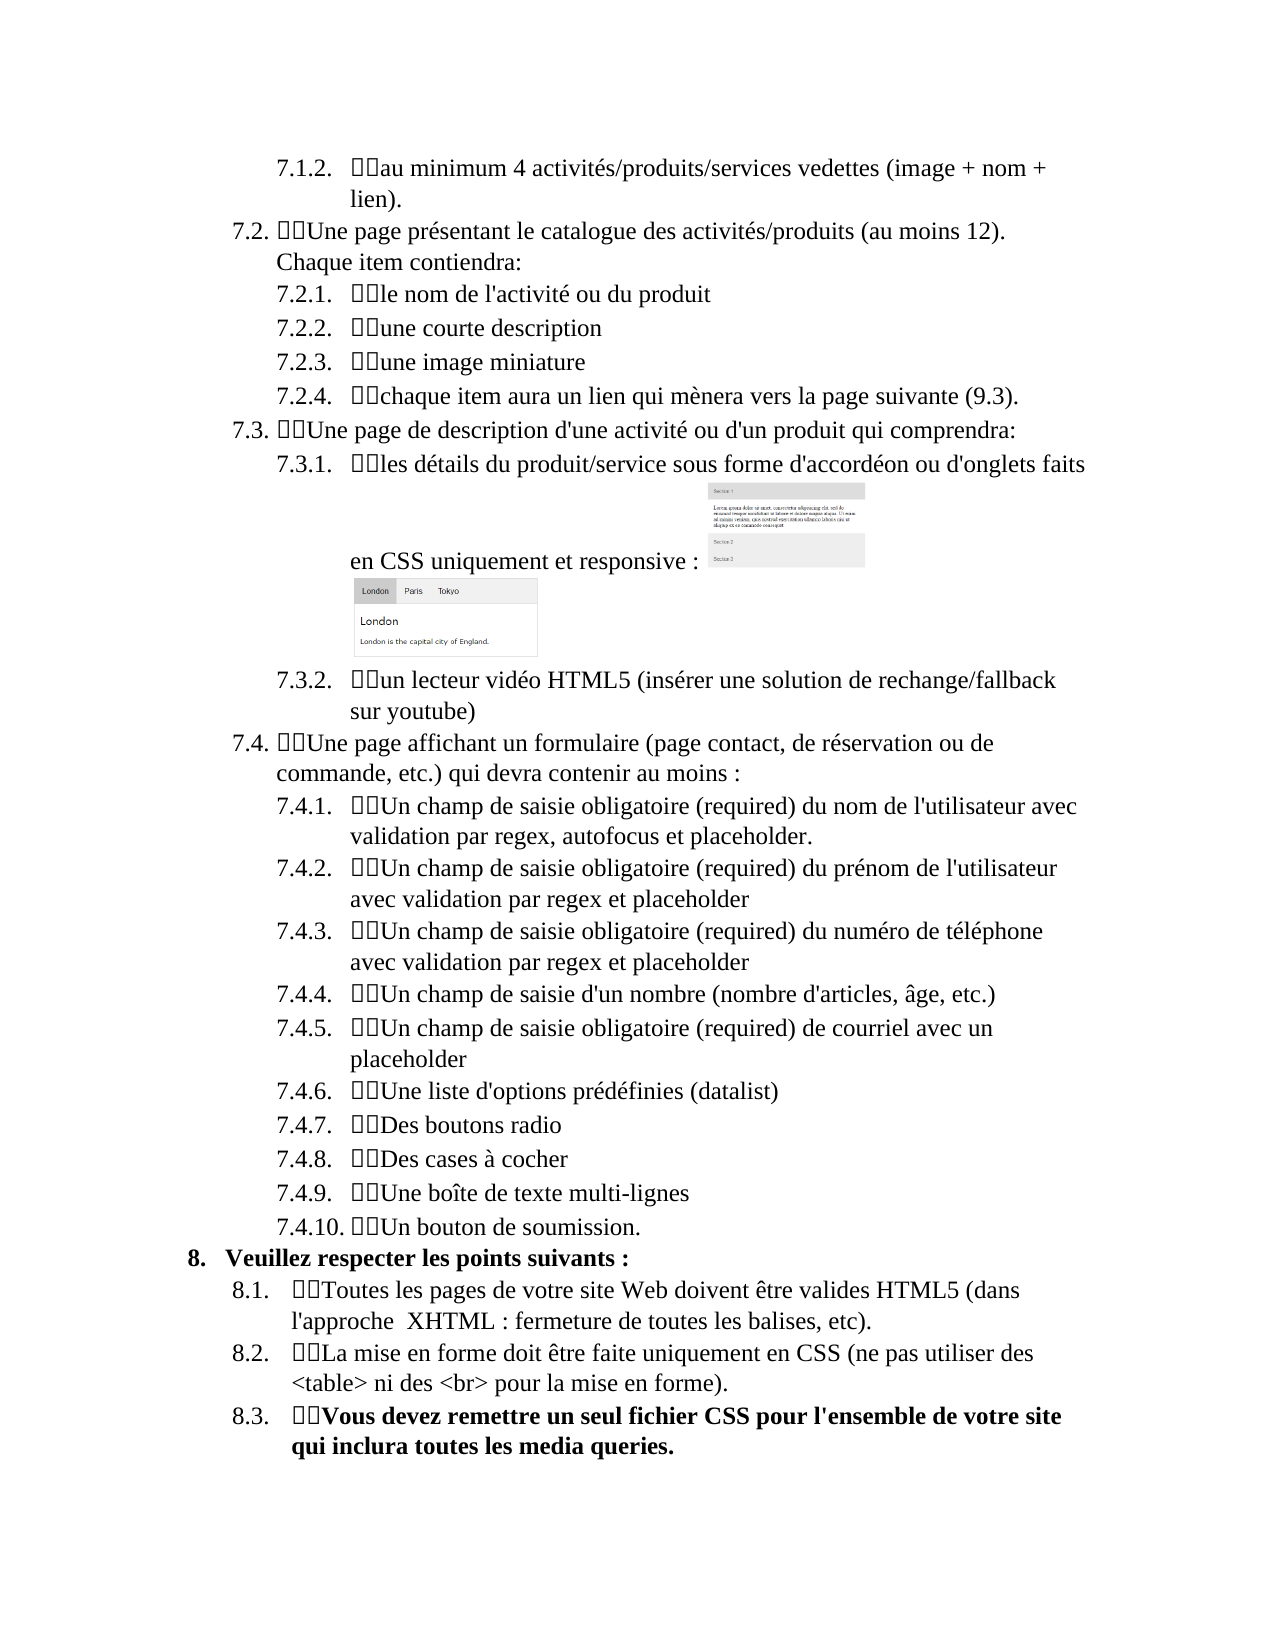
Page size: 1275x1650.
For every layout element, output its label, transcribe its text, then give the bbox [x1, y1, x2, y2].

list Une page affichant un formulaire (page contact, de réservation ou de commande, etc.) qui devra contenir au moins : [232, 724, 1087, 787]
list un lecteur vidéo HTML5 (insérer une solution de rechange/fallback sur youtube) [276, 662, 1087, 724]
list La mise en forme doit être faite uniquement en CSS (ne pas utiliser des <table> ni des <br> pour la mise en forme). [232, 1334, 1087, 1397]
list Vous devez remettre un seul fichier CSS pour l'ensemble de votre site qui inclura toutes les media queries. [232, 1397, 1087, 1460]
list Toutes les pages de votre site Web doivent être valides HTML5 (dans l'approche XHTML : fermeture de toutes les balises, etc). [232, 1272, 1087, 1334]
list Des cases à cocher [276, 1141, 1087, 1175]
list Des boutons radio [276, 1107, 1087, 1141]
list les détails du produit/service sous forme d'accordéon ou d'onglets faits en CSS uniquement et responsive : [276, 446, 1087, 662]
list Un champ de saisie obligatoire (required) du nom de l'utilisateur avec validation par regex, autofocus et placeholder. [276, 787, 1087, 850]
list une courte description [276, 310, 1087, 344]
picture [350, 575, 543, 662]
list Une page présentant le catalogue des activités/produits (au moins 12). Chaque item contiendra: [232, 213, 1087, 276]
list Un bouton de soumission. [276, 1209, 1087, 1243]
list Une page de description d'une activité ou d'un produit qui comprendra: [232, 412, 1087, 446]
list Un champ de saisie obligatoire (required) de courriel avec un placeholder [276, 1010, 1087, 1073]
list Un champ de saisie obligatoire (required) du numéro de téléphone avec validation par regex et placeholder [276, 913, 1087, 976]
list Un champ de saisie obligatoire (required) du prénom de l'utilisateur avec validation par regex et placeholder [276, 850, 1087, 913]
list Un champ de saisie d'un nombre (nombre d'articles, âge, etc.) [276, 976, 1087, 1010]
list le nom de l'activité ou du produit [276, 276, 1087, 310]
list Veuillez respecter les points suivants : [187, 1243, 1087, 1272]
list une image miniature [276, 344, 1087, 378]
list au minimum 4 activités/produits/services vedettes (image + nom + lien). [276, 150, 1087, 213]
list Une liste d'options prédéfinies (datalist) [276, 1073, 1087, 1107]
picture [705, 480, 867, 570]
list Une boîte de texte multi-lignes [276, 1175, 1087, 1209]
list chaque item aura un lien qui mènera vers la page suivante (9.3). [276, 378, 1087, 412]
